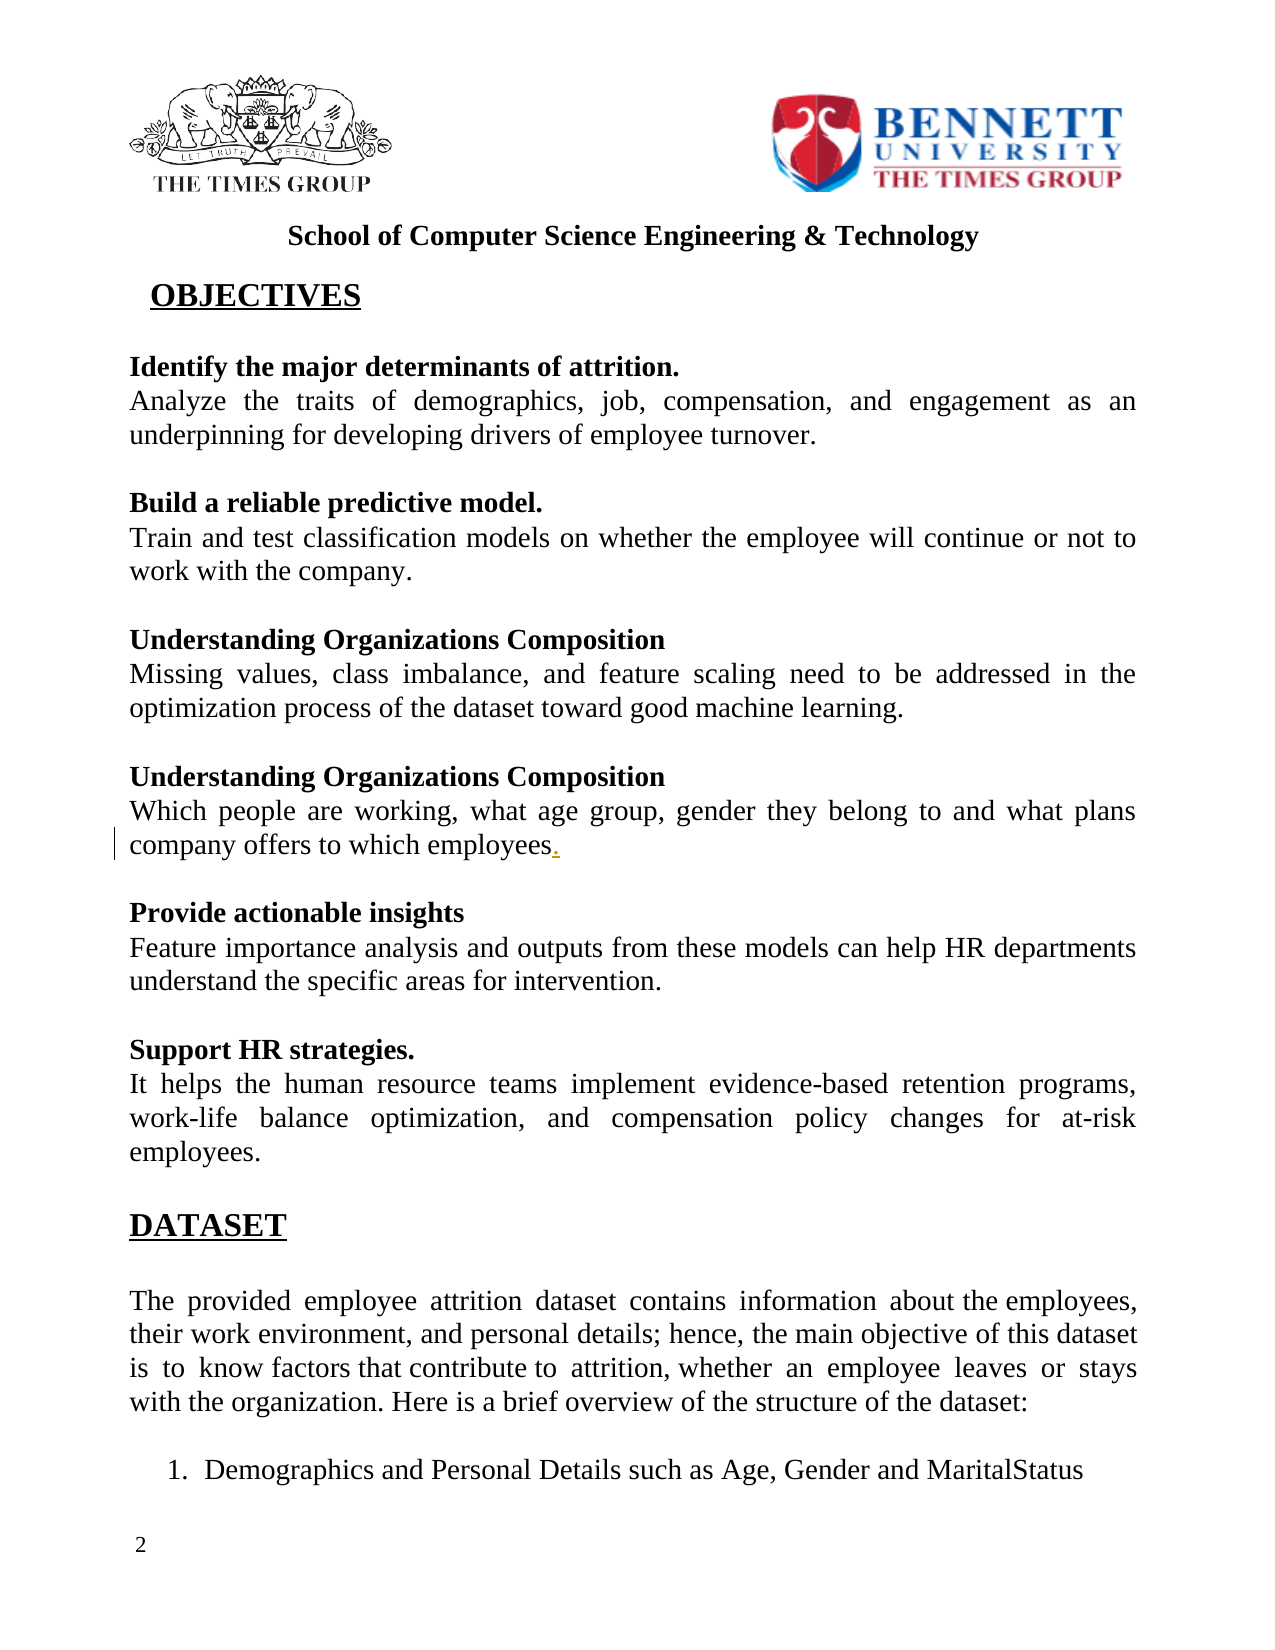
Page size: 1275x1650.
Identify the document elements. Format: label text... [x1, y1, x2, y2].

text Understanding Organizations Composition [129, 622, 1137, 656]
subtitle OBJECTIVES [150, 275, 1137, 314]
text Support HR strategies. [129, 1032, 1137, 1066]
text It helps the human resource teams implement evidence-based retention programs, work-life balance optimization, and compensation policy changes for at-risk employees. [129, 1067, 1137, 1167]
subtitle DATASET [129, 1206, 1137, 1244]
text Analyze the traits of demographics, job, compensation, and engagement as an underpinning for developing drivers of employee turnover. [129, 383, 1137, 450]
text Missing values, class imbalance, and feature scaling need to be addressed in the optimization process of the dataset toward good machine learning. [129, 657, 1137, 724]
text Provide actionable insights [129, 896, 1137, 929]
text Identify the major determinants of attrition. [129, 349, 1137, 382]
text Feature importance analysis and outputs from these models can help HR departments understand the specific areas for intervention. [129, 930, 1137, 997]
text The provided employee attrition dataset contains information about the employees, their work environment, and personal details; hence, the main objective of this dataset is to know factors that contribute to attrition, whether an employee leaves or stays with the organization. Here is a brief overview of the structure of the dataset: [129, 1283, 1137, 1417]
text Build a reliable predictive model. [129, 486, 1137, 519]
list Demographics and Personal Details such as Age, Gender and MaritalStatus [167, 1452, 1137, 1486]
text Understanding Organizations Composition [129, 759, 1137, 792]
text Which people are working, what age group, gender they belong to and what plans company offers to which employees [129, 793, 1137, 860]
text Train and test classification models on whether the employee will continue or not to work with the company. [129, 520, 1137, 587]
picture [129, 75, 392, 192]
picture [758, 86, 1133, 192]
